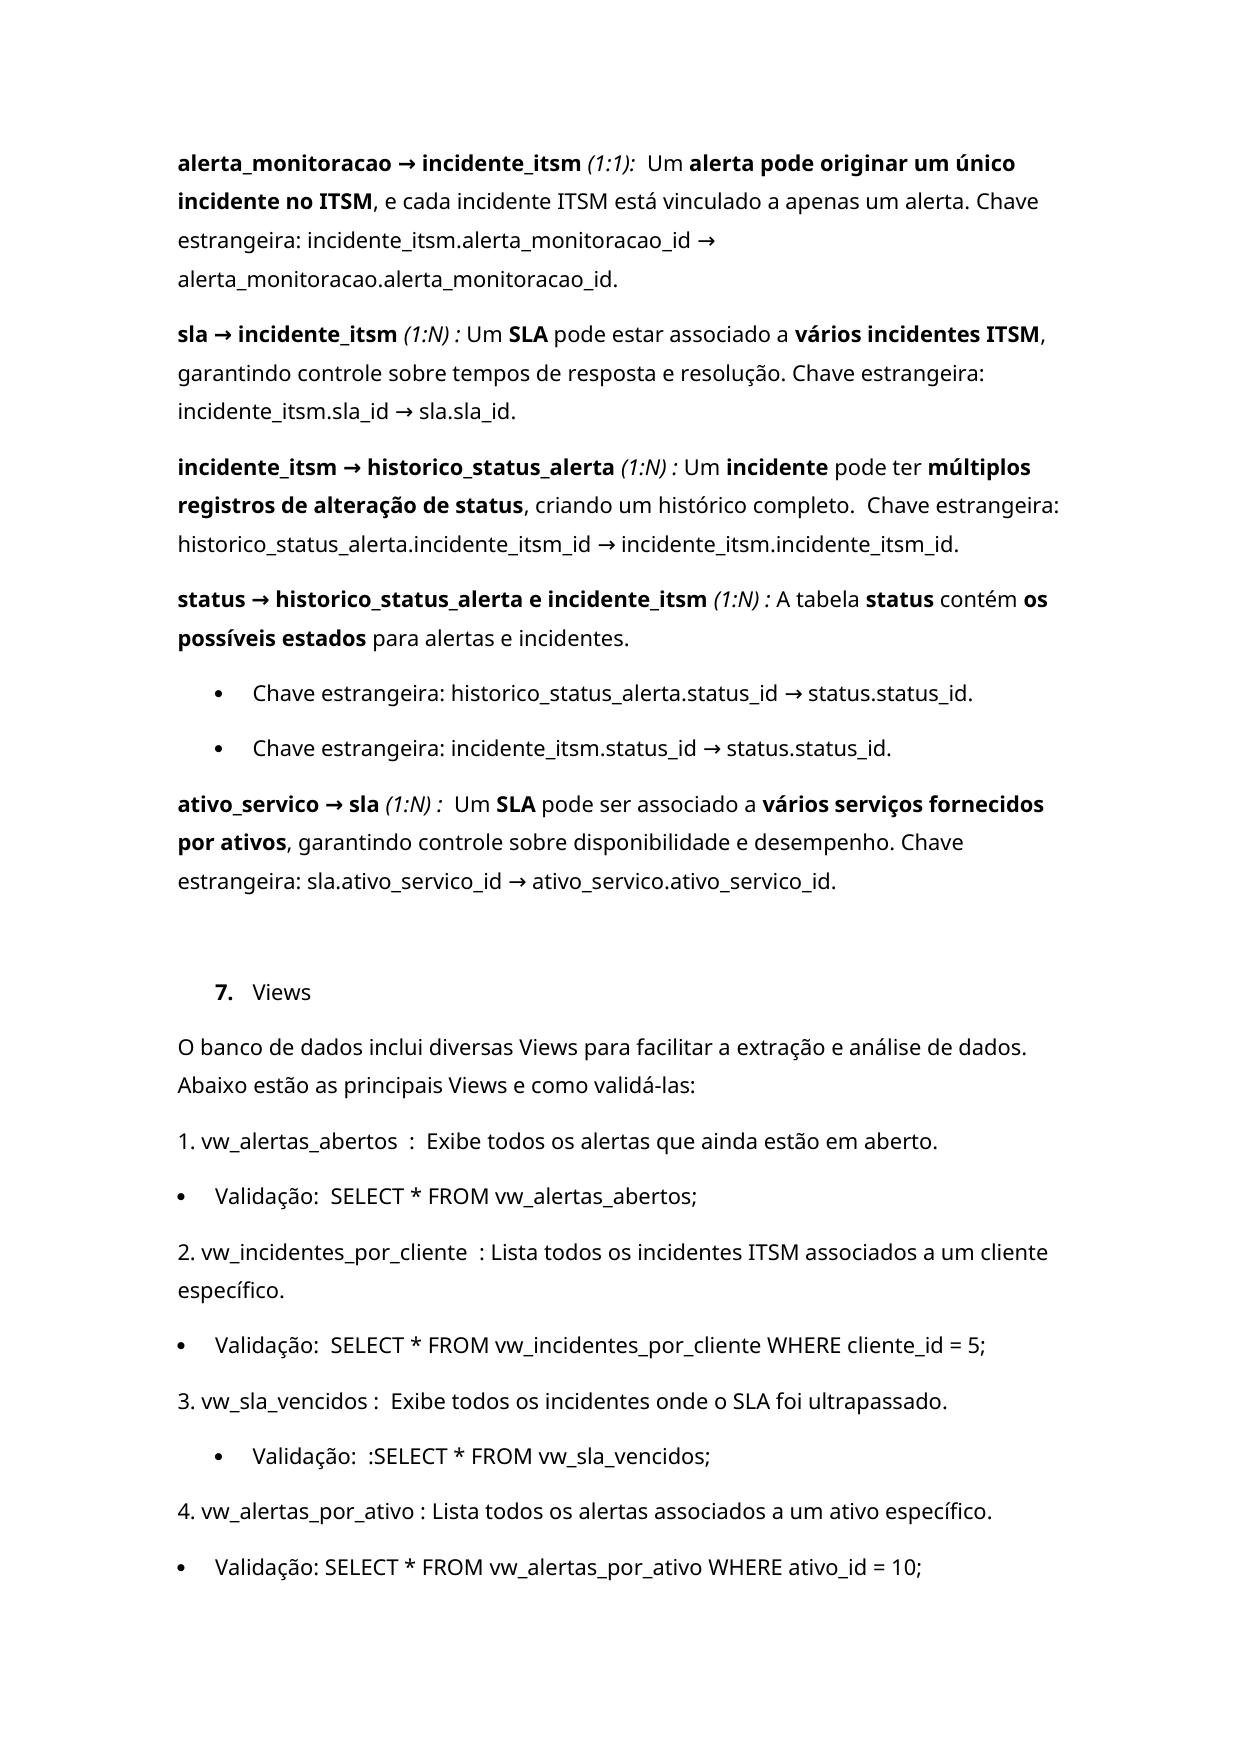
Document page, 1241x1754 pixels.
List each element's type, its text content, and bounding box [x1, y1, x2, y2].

text 3. vw_sla_vencidos : Exibe todos os incidentes onde o SLA foi ultrapassado. [177, 1386, 1063, 1416]
text O banco de dados inclui diversas Views para facilitar a extração e análise de dados. Abaixo estão as principais Views e como validá-las: [177, 1032, 1063, 1100]
text status → historico_status_alerta e incidente_itsm (1:N) : A tabela status contém os possíveis estados para alertas e incidentes. [177, 584, 1063, 652]
text ativo_servico → sla (1:N) : Um SLA pode ser associado a vários serviços fornecidos por ativos, garantindo controle sobre disponibilidade e desempenho. Chave estrangeira: sla.ativo_servico_id → ativo_servico.ativo_servico_id. [177, 789, 1063, 896]
list Validação: SELECT * FROM vw_alertas_abertos; [177, 1181, 1063, 1211]
list Validação: :SELECT * FROM vw_sla_vencidos; [215, 1441, 1063, 1471]
list Validação: SELECT * FROM vw_incidentes_por_cliente WHERE cliente_id = 5; [177, 1330, 1063, 1360]
list Validação: SELECT * FROM vw_alertas_por_ativo WHERE ativo_id = 10; [177, 1552, 1063, 1581]
list Views [215, 977, 1063, 1006]
text alerta_monitoracao → incidente_itsm (1:1): Um alerta pode originar um único incidente no ITSM, e cada incidente ITSM está vinculado a apenas um alerta. Chave estrangeira: incidente_itsm.alerta_monitoracao_id → alerta_monitoracao.alerta_monitoracao_id. [177, 148, 1063, 293]
text 2. vw_incidentes_por_cliente : Lista todos os incidentes ITSM associados a um cliente específico. [177, 1236, 1063, 1305]
list Chave estrangeira: historico_status_alerta.status_id → status.status_id. [215, 678, 1063, 708]
text sla → incidente_itsm (1:N) : Um SLA pode estar associado a vários incidentes ITSM, garantindo controle sobre tempos de resposta e resolução. Chave estrangeira: incidente_itsm.sla_id → sla.sla_id. [177, 319, 1063, 426]
text 1. vw_alertas_abertos : Exibe todos os alertas que ainda estão em aberto. [177, 1126, 1063, 1156]
text incidente_itsm → historico_status_alerta (1:N) : Um incidente pode ter múltiplos registros de alteração de status, criando um histórico completo. Chave estrangeira: historico_status_alerta.incidente_itsm_id → incidente_itsm.incidente_itsm_id. [177, 451, 1063, 558]
list Chave estrangeira: incidente_itsm.status_id → status.status_id. [215, 733, 1063, 763]
text 4. vw_alertas_por_ativo : Lista todos os alertas associados a um ativo específico. [177, 1496, 1063, 1526]
